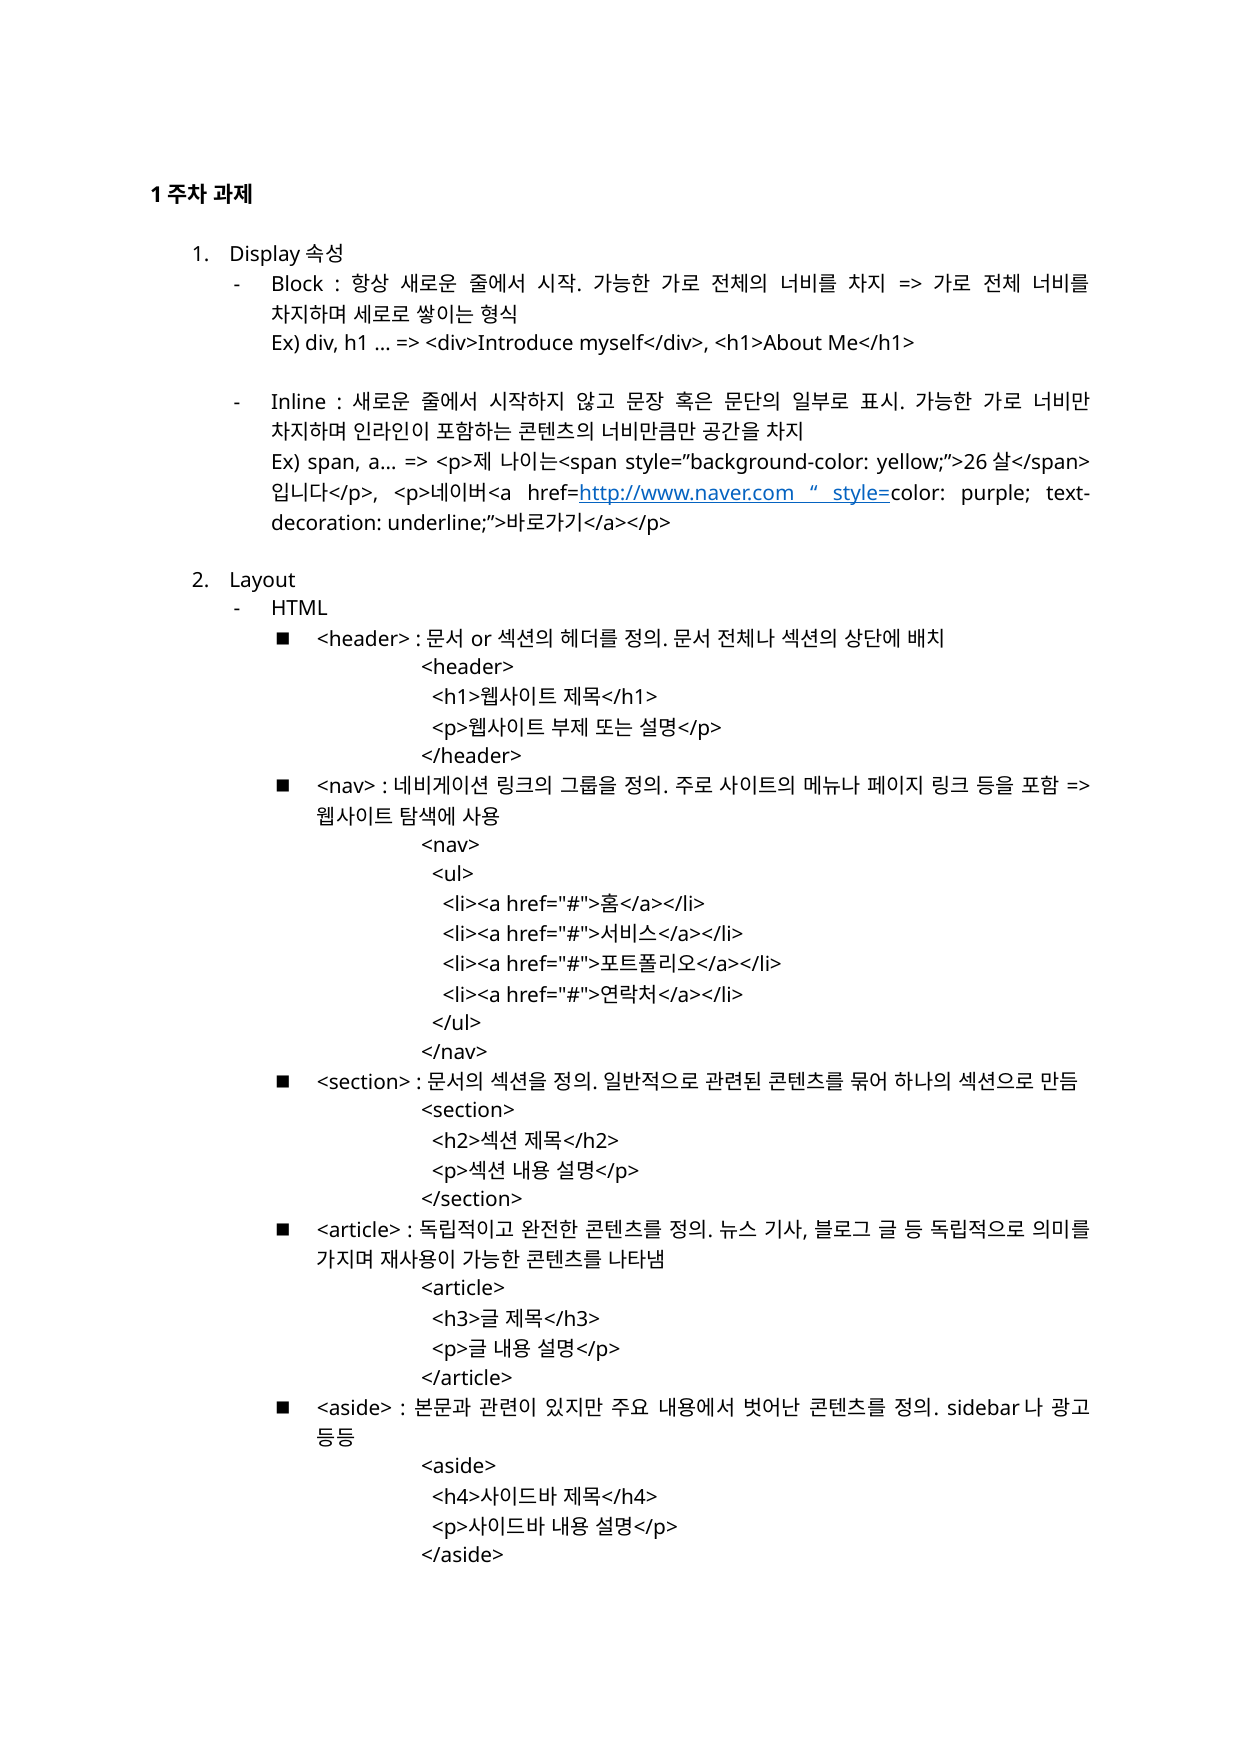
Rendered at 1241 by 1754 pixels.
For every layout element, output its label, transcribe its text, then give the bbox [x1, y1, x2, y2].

text </ul> [421, 1008, 1090, 1037]
text <p>웹사이트 부제 또는 설명</p> [421, 711, 1090, 741]
text Ex) div, h1 … => <div>Introduce myself</div>, <h1>About Me</h1> [271, 328, 1090, 357]
text <li><a href="#">포트폴리오</a></li> [421, 948, 1090, 978]
text <li><a href="#">홈</a></li> [421, 887, 1090, 917]
text </aside> [421, 1541, 1090, 1569]
text </article> [421, 1363, 1090, 1391]
text Ex) span, a… => <p>제 나이는<span style=”background-color: yellow;”>26살</span>입니다</p>, <p>네이버<a href=http://www.naver.com “ style=color: purple; text-decoration: underline;”>바로가기</a></p> [271, 446, 1090, 537]
text 1주차 과제 [150, 177, 1090, 209]
list <header> : 문서 or 섹션의 헤더를 정의. 문서 전체나 섹션의 상단에 배치 [275, 622, 1090, 652]
list <section> : 문서의 섹션을 정의. 일반적으로 관련된 콘텐츠를 묶어 하나의 섹션으로 만듬 [275, 1065, 1090, 1096]
text </nav> [421, 1037, 1090, 1065]
list HTML [233, 593, 1090, 622]
text </section> [421, 1184, 1090, 1213]
text <aside> [421, 1452, 1090, 1480]
list Inline : 새로운 줄에서 시작하지 않고 문장 혹은 문단의 일부로 표시. 가능한 가로 너비만 차지하며 인라인이 포함하는 콘텐츠의 너비만큼만 공간을 차지 [233, 385, 1090, 446]
list Display 속성 [192, 237, 1090, 268]
list Layout [192, 565, 1090, 593]
text <h1>웹사이트 제목</h1> [421, 681, 1090, 711]
text <h4>사이드바 제목</h4> [421, 1480, 1090, 1510]
text <nav> [421, 830, 1090, 859]
list <article> : 독립적이고 완전한 콘텐츠를 정의. 뉴스 기사, 블로그 글 등 독립적으로 의미를 가지며 재사용이 가능한 콘텐츠를 나타냄 [275, 1213, 1090, 1273]
text <ul> [421, 859, 1090, 887]
list <nav> : 네비게이션 링크의 그룹을 정의. 주로 사이트의 메뉴나 페이지 링크 등을 포함 => 웹사이트 탐색에 사용 [275, 770, 1090, 830]
text </header> [421, 741, 1090, 770]
text <h2>섹션 제목</h2> [421, 1124, 1090, 1154]
text <li><a href="#">연락처</a></li> [421, 978, 1090, 1008]
text <li><a href="#">서비스</a></li> [421, 917, 1090, 948]
list Block : 항상 새로운 줄에서 시작. 가능한 가로 전체의 너비를 차지 => 가로 전체 너비를 차지하며 세로로 쌓이는 형식 [233, 268, 1090, 328]
list <aside> : 본문과 관련이 있지만 주요 내용에서 벗어난 콘텐츠를 정의. sidebar나 광고 등등 [275, 1391, 1090, 1452]
text <section> [421, 1096, 1090, 1124]
text <p>사이드바 내용 설명</p> [421, 1510, 1090, 1541]
text <header> [421, 652, 1090, 681]
text <p>섹션 내용 설명</p> [421, 1154, 1090, 1184]
text <p>글 내용 설명</p> [421, 1332, 1090, 1363]
text <article> [421, 1273, 1090, 1302]
text <h3>글 제목</h3> [421, 1302, 1090, 1332]
